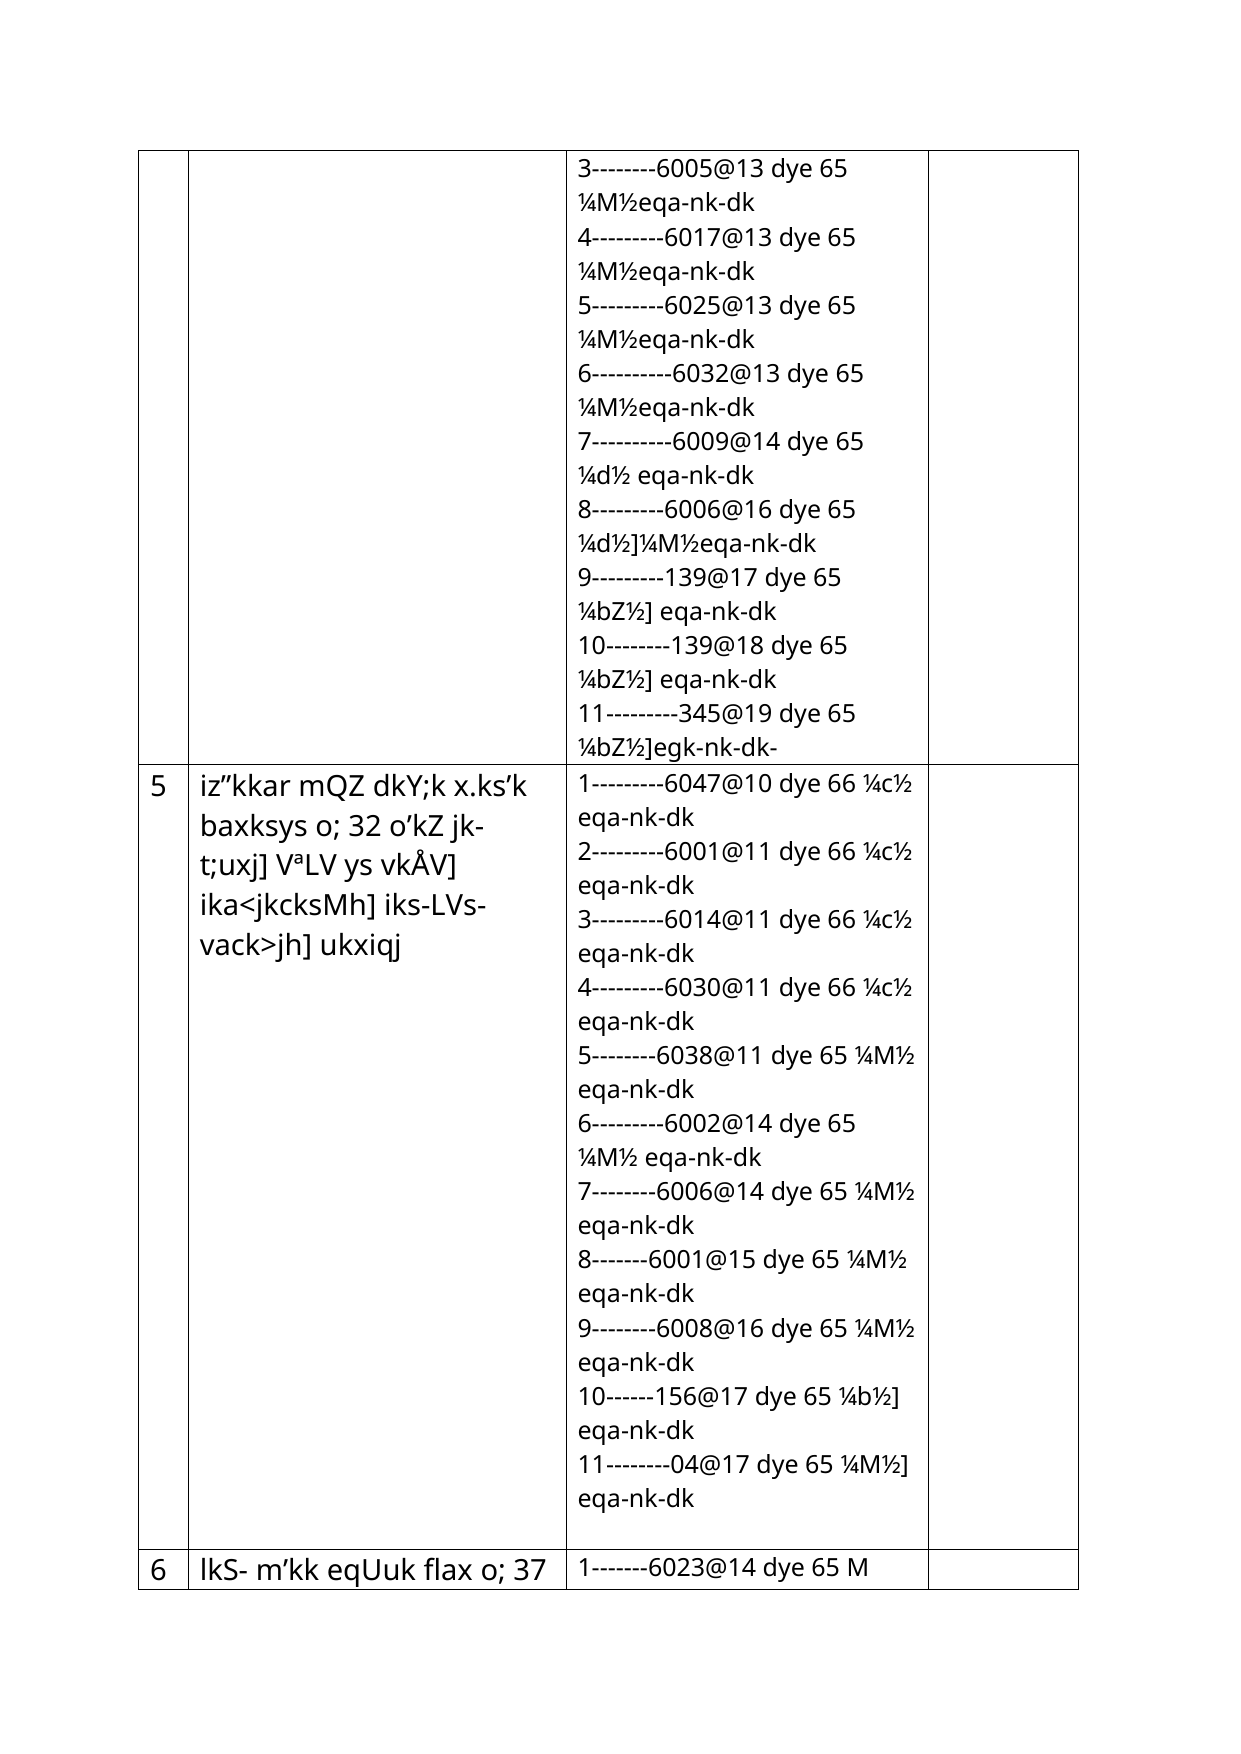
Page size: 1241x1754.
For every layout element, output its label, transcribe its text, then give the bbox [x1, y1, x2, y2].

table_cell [189, 151, 566, 764]
table_cell 1---------6047@10 dye 66 ¼c½ eqa-nk-dk 2---------6001@11 dye 66 ¼c½ eqa-nk-dk 3---------6014@11 dye 66 ¼c½ eqa-nk-dk 4---------6030@11 dye 66 ¼c½ eqa-nk-dk 5--------6038@11 dye 65 ¼M½ eqa-nk-dk 6---------6002@14 dye 65 ¼M½ eqa-nk-dk 7--------6006@14 dye 65 ¼M½ eqa-nk-dk 8-------6001@15 dye 65 ¼M½ eqa-nk-dk 9--------6008@16 dye 65 ¼M½ eqa-nk-dk 10------156@17 dye 65 ¼b½] eqa-nk-dk 11--------04@17 dye 65 ¼M½] eqa-nk-dk [567, 765, 928, 1549]
table_cell [929, 151, 1078, 764]
table_cell 5 [139, 765, 188, 1549]
table_cell [929, 765, 1078, 1549]
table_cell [567, 151, 928, 764]
table_cell iz”kkar mQZ dkY;k x.ks’k baxksys o; 32 o’kZ jk- t;uxj] VªLV ys vkÅV] ika<jkcksMh] iks-LVs-vack>jh] ukxiqj [189, 765, 566, 1549]
table_cell [929, 1550, 1078, 1589]
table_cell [567, 1550, 928, 1589]
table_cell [189, 1550, 566, 1589]
table_cell 6 [139, 1550, 188, 1589]
table_cell 4 [139, 151, 188, 764]
